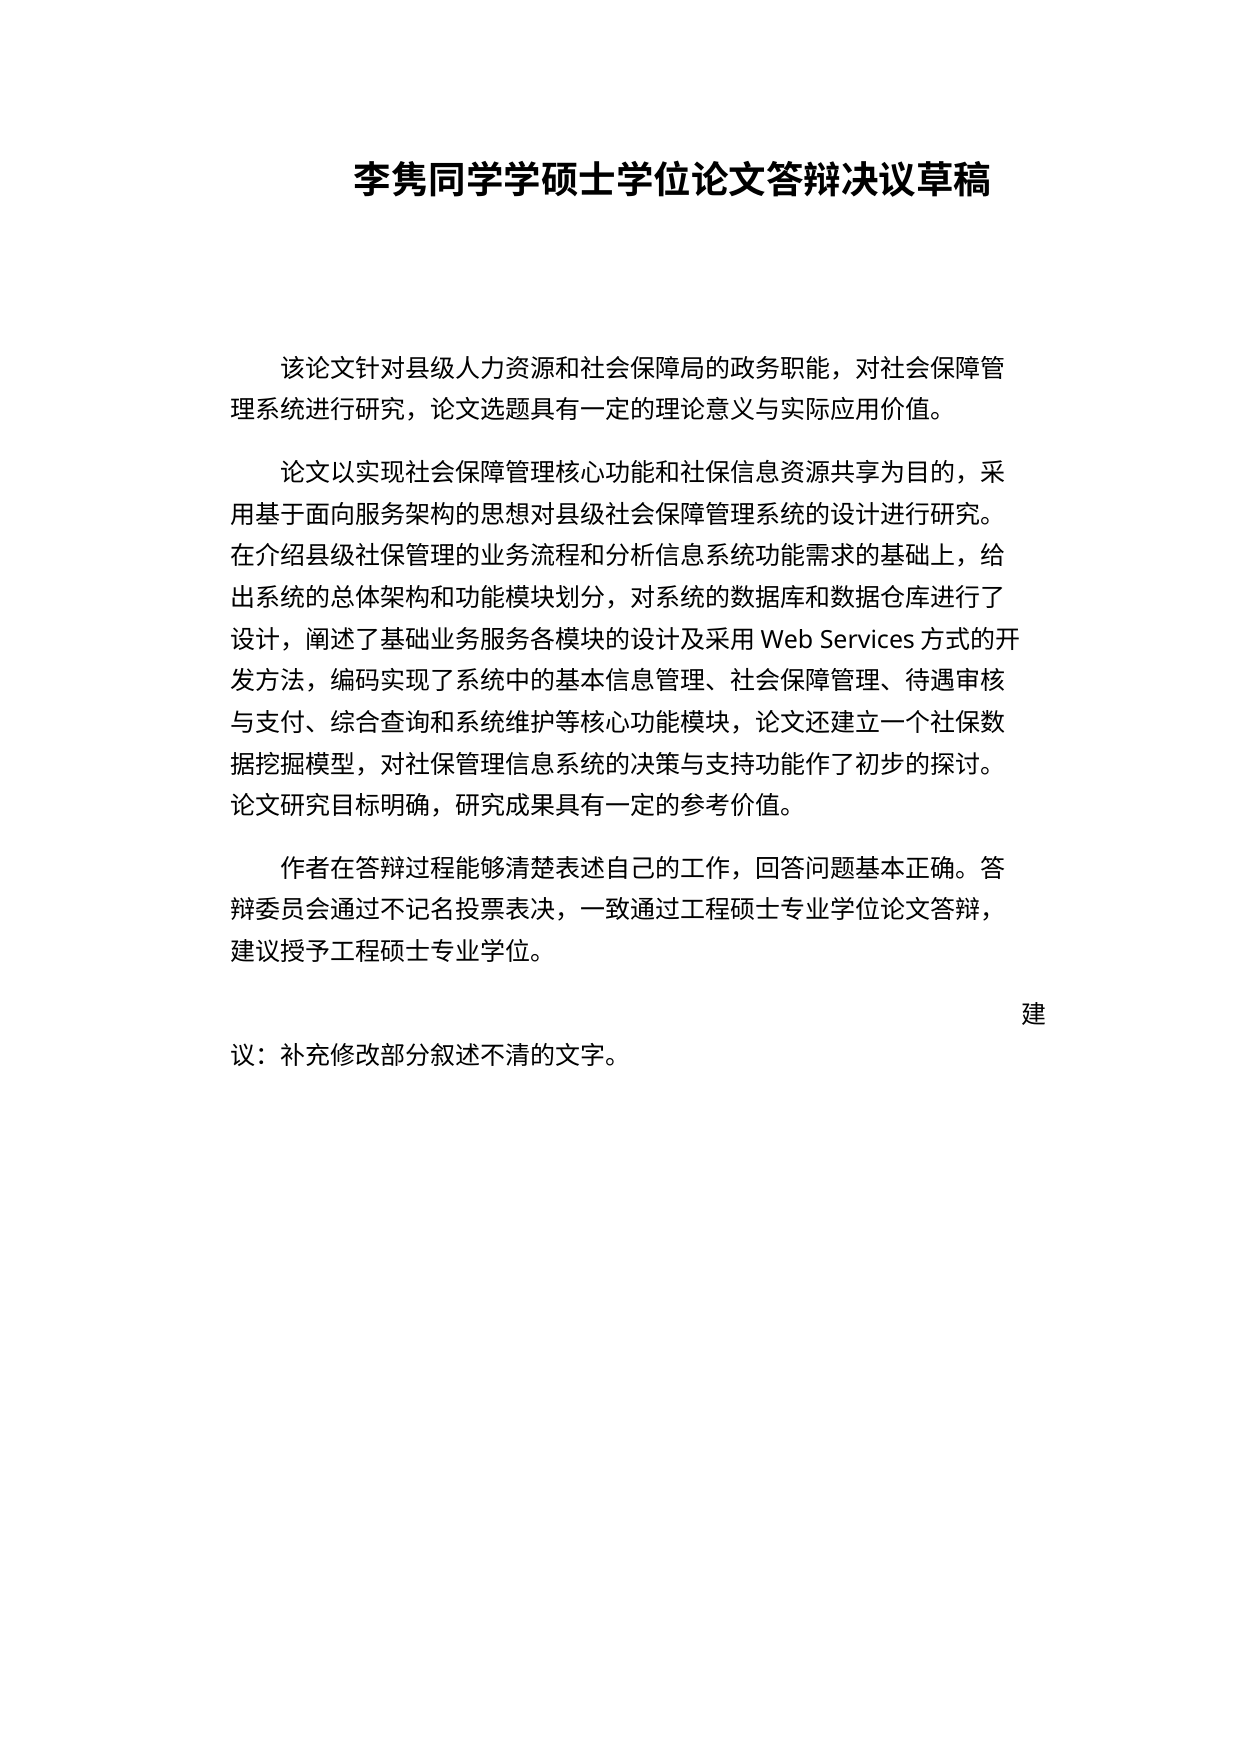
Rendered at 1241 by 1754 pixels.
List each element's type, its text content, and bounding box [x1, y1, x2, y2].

text 论文以实现社会保障管理核心功能和社保信息资源共享为目的，采用基于面向服务架构的思想对县级社会保障管理系统的设计进行研究。在介绍县级社保管理的业务流程和分析信息系统功能需求的基础上，给出系统的总体架构和功能模块划分，对系统的数据库和数据仓库进行了设计，阐述了基础业务服务各模块的设计及采用Web Services方式的开发方法，编码实现了系统中的基本信息管理、社会保障管理、待遇审核与支付、综合查询和系统维护等核心功能模块，论文还建立一个社保数据挖掘模型，对社保管理信息系统的决策与支持功能作了初步的探讨。论文研究目标明确，研究成果具有一定的参考价值。 [230, 448, 1022, 823]
text 作者在答辩过程能够清楚表述自己的工作，回答问题基本正确。答辩委员会通过不记名投票表决，一致通过工程硕士专业学位论文答辩，建议授予工程硕士专业学位。 [230, 844, 1022, 969]
text 建议：补充修改部分叙述不清的文字。 [230, 990, 1022, 1073]
text 李隽同学学硕士学位论文答辩决议草稿 [230, 150, 1022, 204]
text 该论文针对县级人力资源和社会保障局的政务职能，对社会保障管理系统进行研究，论文选题具有一定的理论意义与实际应用价值。 [230, 344, 1022, 427]
